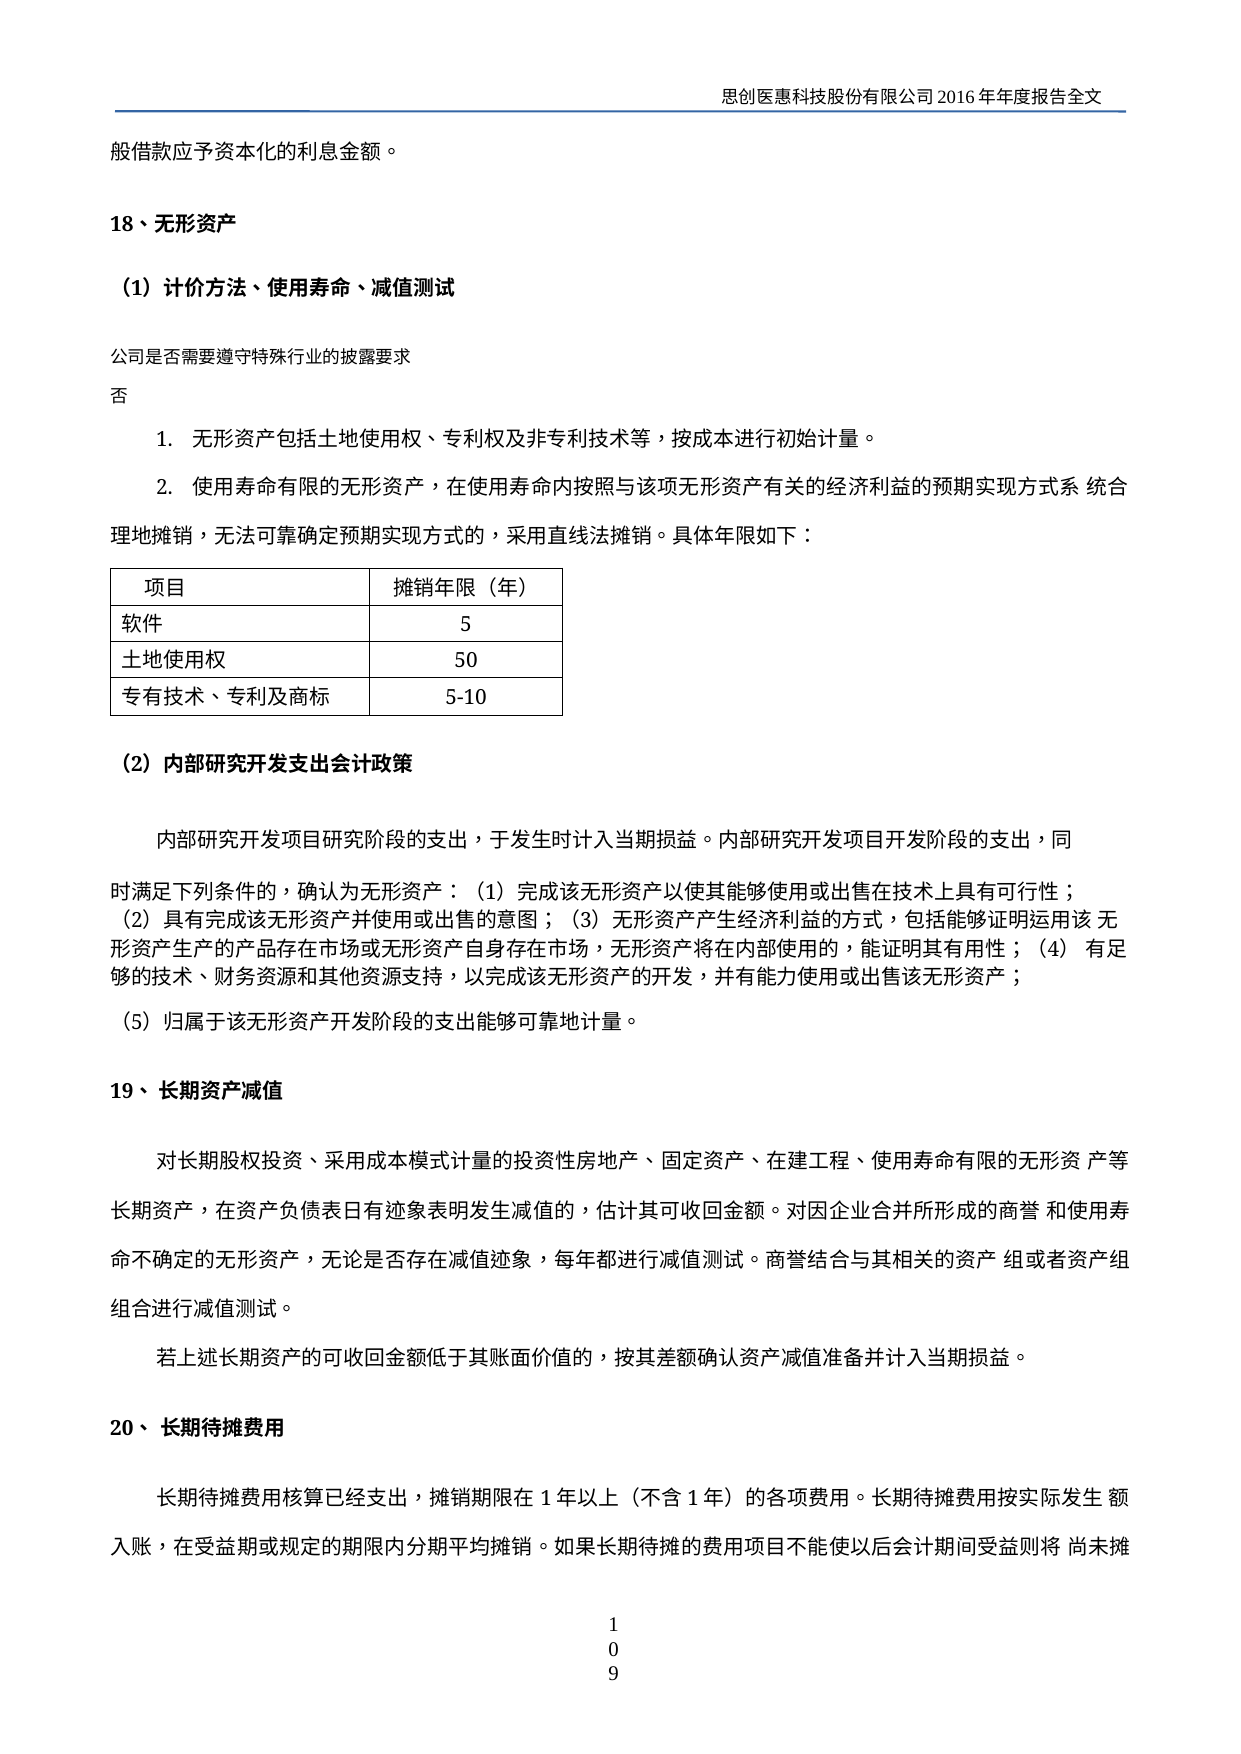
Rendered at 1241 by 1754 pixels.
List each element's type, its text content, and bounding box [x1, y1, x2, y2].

text 对长期股权投资、采用成本模式计量的投资性房地产、固定资产、在建工程、使用寿命有限的无形资 产等长期资产，在资产负债表日有迹象表明发生减值的，估计其可收回金额。对因企业合并所形成的商誉 和使用寿命不确定的无形资产，无论是否存在减值迹象，每年都进行减值测试。商誉结合与其相关的资产 组或者资产组组合进行减值测试。 [110, 1129, 1131, 1326]
text 20、 长期待摊费用 [110, 1396, 1131, 1445]
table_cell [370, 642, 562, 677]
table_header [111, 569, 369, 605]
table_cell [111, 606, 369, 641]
text 内部研究开发项目研究阶段的支出，于发生时计入当期损益。内部研究开发项目开发阶段的支出，同 [110, 825, 1131, 854]
text （5）归属于该无形资产开发阶段的支出能够可靠地计量。 [110, 991, 1131, 1039]
text （2）内部研究开发支出会计政策 [110, 749, 1131, 777]
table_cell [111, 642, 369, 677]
text 19、 长期资产减值 [110, 1060, 1131, 1109]
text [110, 1466, 1131, 1564]
text 时满足下列条件的，确认为无形资产：（1）完成该无形资产以使其能够使用或出售在技术上具有可行性； （2）具有完成该无形资产并使用或出售的意图；（3）无形资产产生经济利益的方式，包括能够证明运用该 无形资产生产的产品存在市场或无形资产自身存在市场，无形资产将在内部使用的，能证明其有用性；（4） 有足够的技术、财务资源和其他资源支持，以完成该无形资产的开发，并有能力使用或出售该无形资产； [110, 877, 1131, 991]
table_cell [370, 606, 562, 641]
text （1）计价方法、使用寿命、减值测试 [110, 256, 1131, 305]
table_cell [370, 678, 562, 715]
text 若上述长期资产的可收回金额低于其账面价值的，按其差额确认资产减值准备并计入当期损益。 [110, 1326, 1131, 1375]
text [110, 121, 1131, 169]
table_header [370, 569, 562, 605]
list 使用寿命有限的无形资产，在使用寿命内按照与该项无形资产有关的经济利益的预期实现方式系 统合理地摊销，无法可靠确定预期实现方式的，采用直线法摊销。具体年限如下： [110, 456, 1131, 553]
text 否 [110, 383, 1131, 407]
text 公司是否需要遵守特殊行业的披露要求 [110, 344, 1131, 369]
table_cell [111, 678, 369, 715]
list 无形资产包括土地使用权、专利权及非专利技术等，按成本进行初始计量。 [110, 407, 1131, 456]
text 18、无形资产 [110, 192, 1131, 241]
